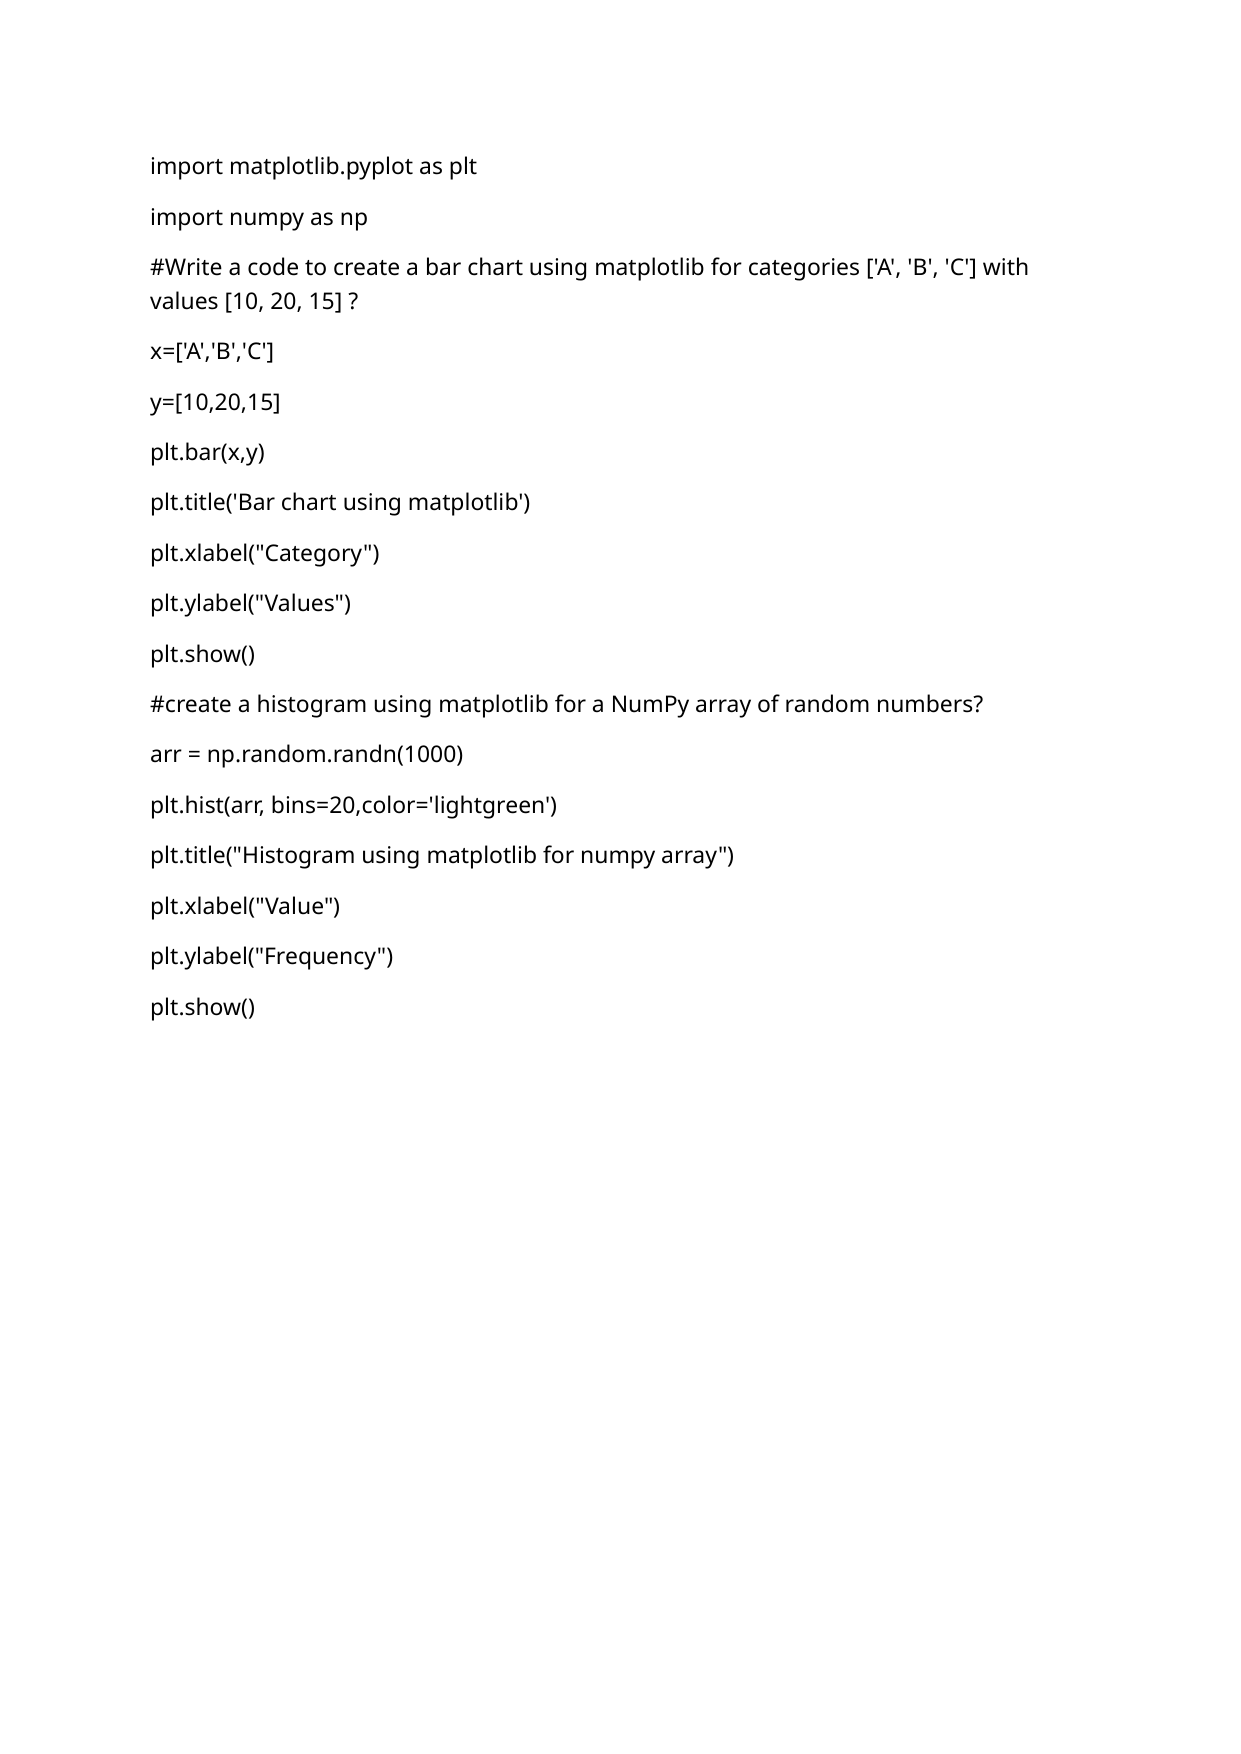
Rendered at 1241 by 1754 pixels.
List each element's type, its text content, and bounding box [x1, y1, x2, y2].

text plt.show() [150, 990, 1090, 1022]
text plt.xlabel("Category") [150, 537, 1090, 568]
text x=['A','B','C'] [150, 335, 1090, 366]
text import numpy as np [150, 200, 1090, 232]
text plt.title('Bar chart using matplotlib') [150, 486, 1090, 517]
text plt.hist(arr, bins=20,color='lightgreen') [150, 789, 1090, 820]
text #create a histogram using matplotlib for a NumPy array of random numbers? [150, 688, 1090, 719]
text y=[10,20,15] [150, 385, 1090, 417]
text plt.ylabel("Values") [150, 587, 1090, 618]
text plt.xlabel("Value") [150, 889, 1090, 921]
text plt.bar(x,y) [150, 436, 1090, 467]
text plt.ylabel("Frequency") [150, 940, 1090, 971]
text #Write a code to create a bar chart using matplotlib for categories ['A', 'B', 'C'] with values [10, 20, 15] ? [150, 251, 1090, 316]
text arr = np.random.randn(1000) [150, 738, 1090, 769]
text plt.show() [150, 637, 1090, 669]
text plt.title("Histogram using matplotlib for numpy array") [150, 839, 1090, 870]
text import matplotlib.pyplot as plt [150, 150, 1090, 181]
